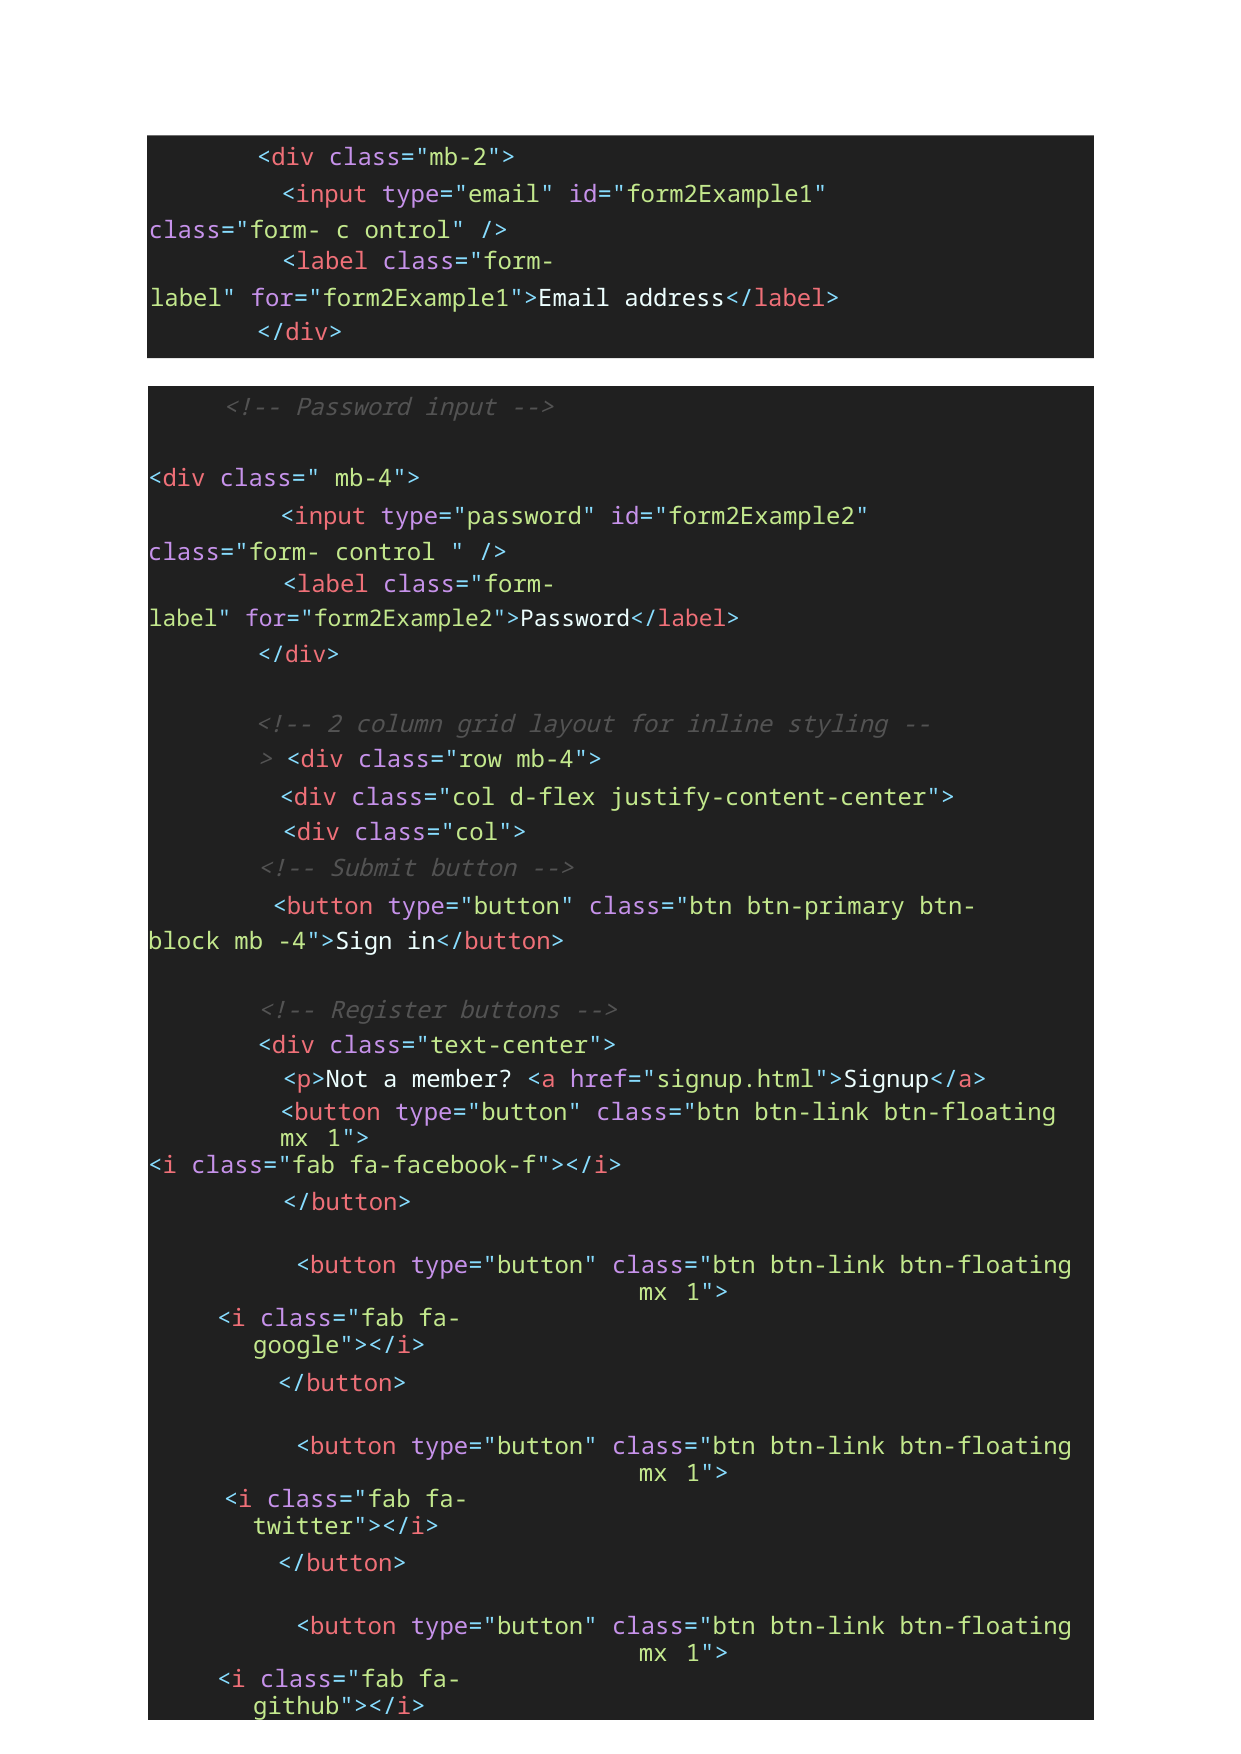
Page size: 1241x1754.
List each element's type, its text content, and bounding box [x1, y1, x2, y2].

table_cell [148, 1061, 1094, 1720]
table_header <!-- Password input --> <div class=" mb-4"> <input type="password" id="form2Example2" class="form- control " /> <label class="form- label" for="form2Example2">Password</label> </div> <!-- 2 column grid layout for inline styling -- > <div class="row mb-4"> <div class="col d-flex justify-content-center"> <div class="col"> <!-- Submit button --> <button type="button" class="btn btn-primary btn-block mb -4">Sign in</button> <!-- Register buttons --> <div class="text-center"> [148, 386, 1094, 1061]
